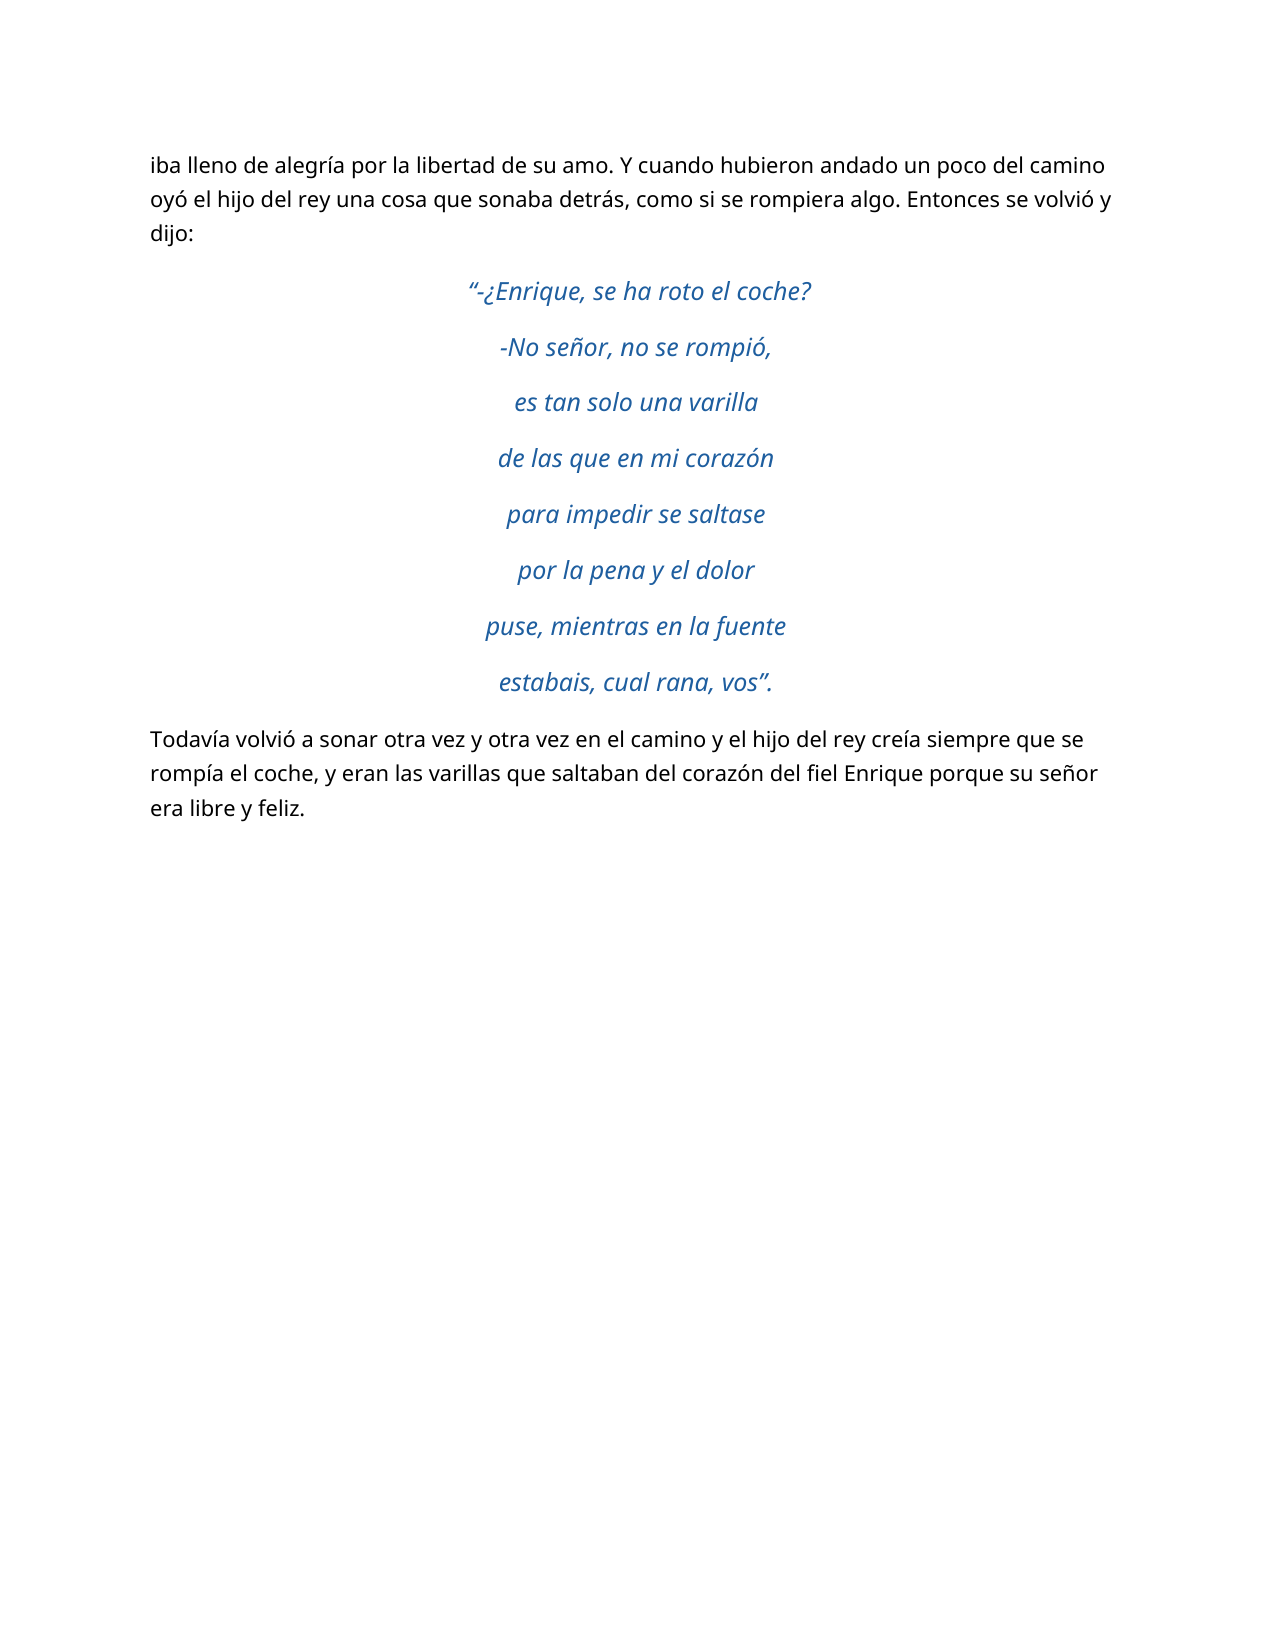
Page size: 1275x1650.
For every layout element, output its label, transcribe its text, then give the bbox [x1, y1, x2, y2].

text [150, 150, 1125, 248]
text “-¿Enrique, se ha roto el coche? [225, 273, 1050, 307]
text es tan solo una varilla [225, 385, 1050, 419]
text de las que en mi corazón [225, 441, 1050, 475]
text Todavía volvió a sonar otra vez y otra vez en el camino y el hijo del rey creía siempre que se rompía el coche, y eran las varillas que saltaban del corazón del fiel Enrique porque su señor era libre y feliz. [150, 724, 1125, 822]
text para impedir se saltase [225, 497, 1050, 531]
text por la pena y el dolor [225, 552, 1050, 587]
text puse, mientras en la fuente [225, 608, 1050, 642]
text -No señor, no se rompió, [225, 329, 1050, 363]
text estabais, cual rana, vos”. [225, 664, 1050, 698]
